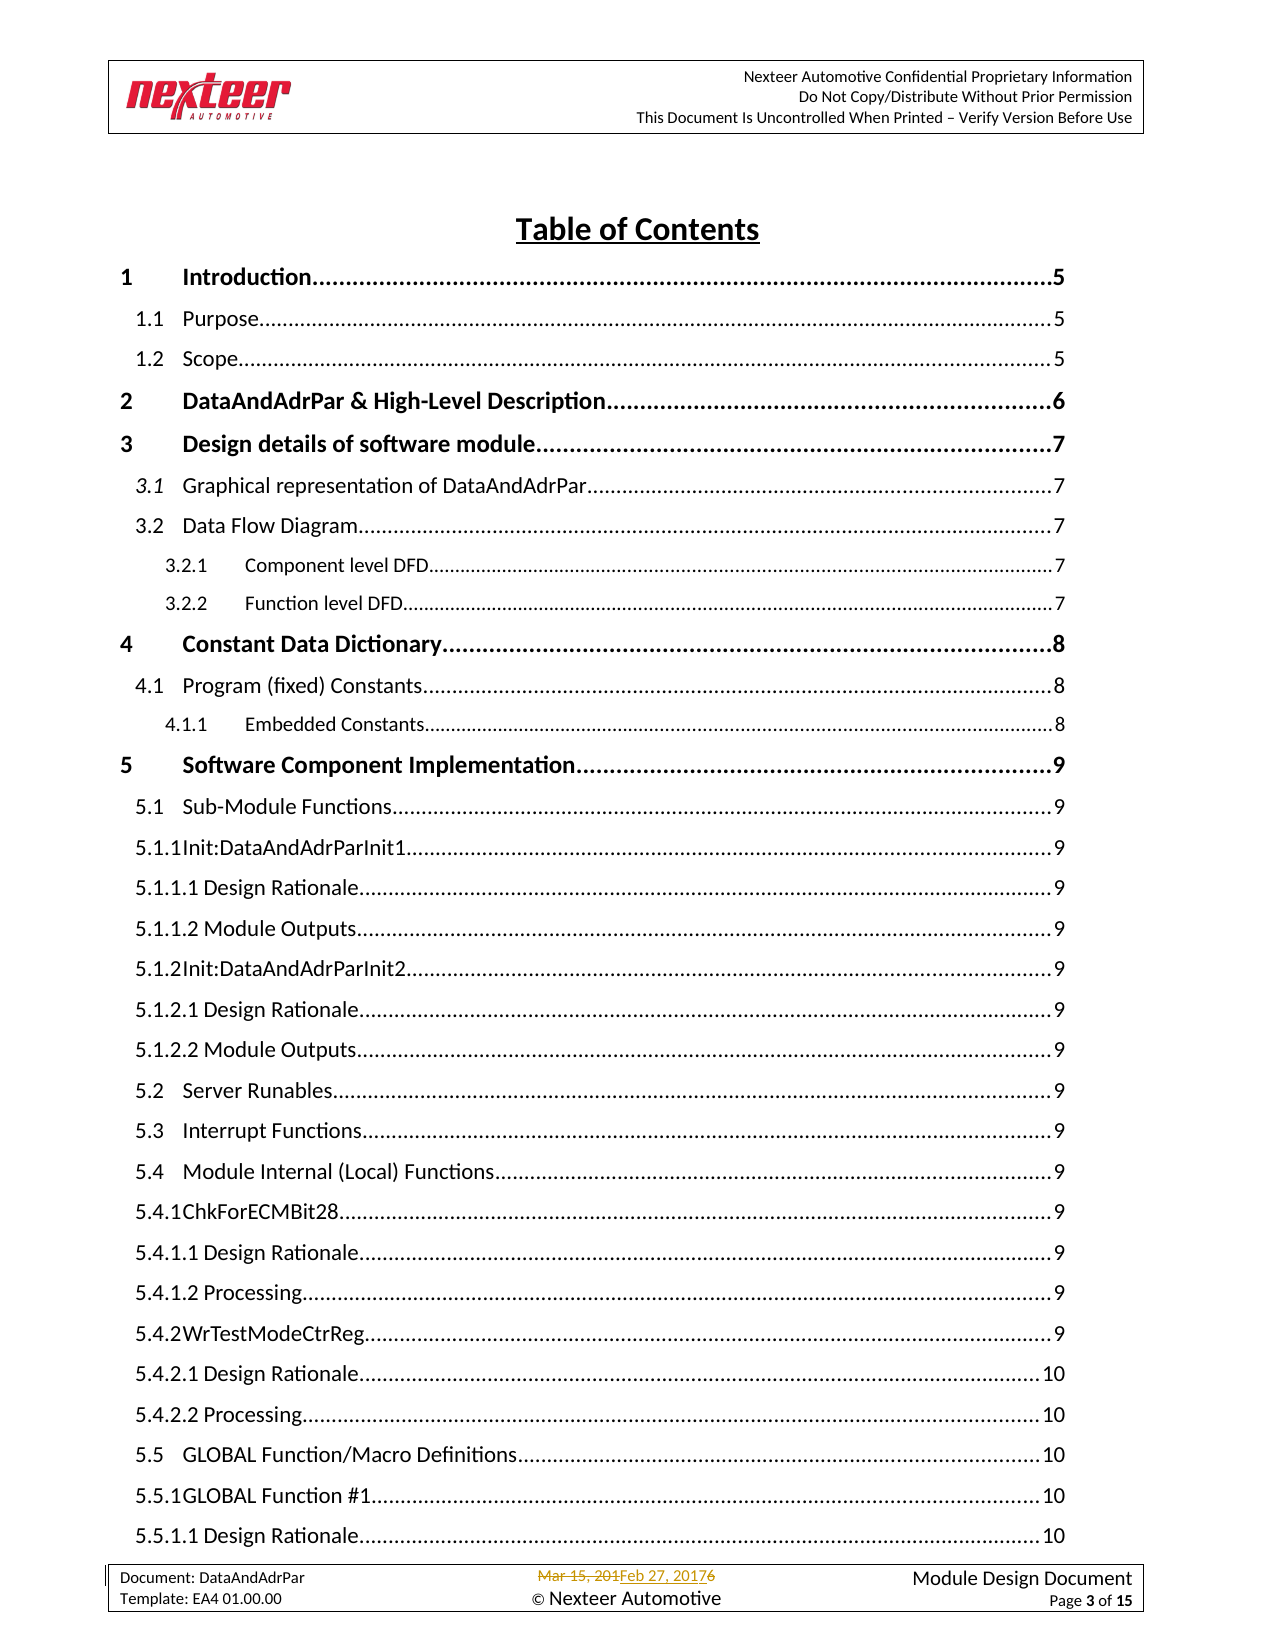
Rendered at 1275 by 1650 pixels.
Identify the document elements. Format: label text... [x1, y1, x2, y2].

text 5.5.1.1 Design Rationale 10 [135, 1522, 1155, 1549]
text 5.1.1 Init:DataAndAdrParInit1 9 [135, 833, 1155, 861]
text 5.4.2.1 Design Rationale 10 [135, 1359, 1155, 1387]
text 1.1 Purpose 5 [135, 304, 1155, 332]
text 5.4.2 WrTestModeCtrReg 9 [135, 1319, 1155, 1347]
text 5.5 GLOBAL Function/Macro Definitions 10 [135, 1441, 1155, 1468]
text 4 Constant Data Dictionary 8 [120, 628, 1155, 658]
text 3.1 Graphical representation of DataAndAdrPar 7 [135, 471, 1155, 499]
text 5.4 Module Internal (Local) Functions 9 [135, 1157, 1155, 1185]
text 5.2 Server Runables 9 [135, 1076, 1155, 1104]
text 5 Software Component Implementation 9 [120, 749, 1155, 780]
text 2 DataAndAdrPar & High-Level Description 6 [120, 385, 1155, 415]
text 5.5.1 GLOBAL Function #1 10 [135, 1481, 1155, 1509]
text 5.3 Interrupt Functions 9 [135, 1116, 1155, 1144]
text 5.1.2 Init:DataAndAdrParInit2 9 [135, 954, 1155, 982]
text Table of Contents [120, 207, 1155, 248]
text 5.4.2.2 Processing 10 [135, 1400, 1155, 1428]
text 5.4.1 ChkForECMBit28 9 [135, 1197, 1155, 1225]
text 5.4.1.2 Processing 9 [135, 1278, 1155, 1306]
text 1 Introduction 5 [120, 261, 1155, 291]
text 5.1 Sub-Module Functions 9 [135, 792, 1155, 820]
text 3.2.2 Function level DFD 7 [165, 590, 1155, 615]
text 3.2.1 Component level DFD 7 [165, 552, 1155, 577]
text 4.1.1 Embedded Constants 8 [165, 711, 1155, 737]
picture [120, 61, 295, 133]
text 5.1.1.2 Module Outputs 9 [135, 914, 1155, 942]
text 3 Design details of software module 7 [120, 428, 1155, 458]
text 4.1 Program (fixed) Constants 8 [135, 671, 1155, 699]
text 3.2 Data Flow Diagram 7 [135, 511, 1155, 539]
text 5.1.1.1 Design Rationale 9 [135, 873, 1155, 901]
text 1.2 Scope 5 [135, 344, 1155, 372]
text 5.1.2.1 Design Rationale 9 [135, 995, 1155, 1023]
text 5.4.1.1 Design Rationale 9 [135, 1238, 1155, 1266]
text 5.1.2.2 Module Outputs 9 [135, 1035, 1155, 1063]
